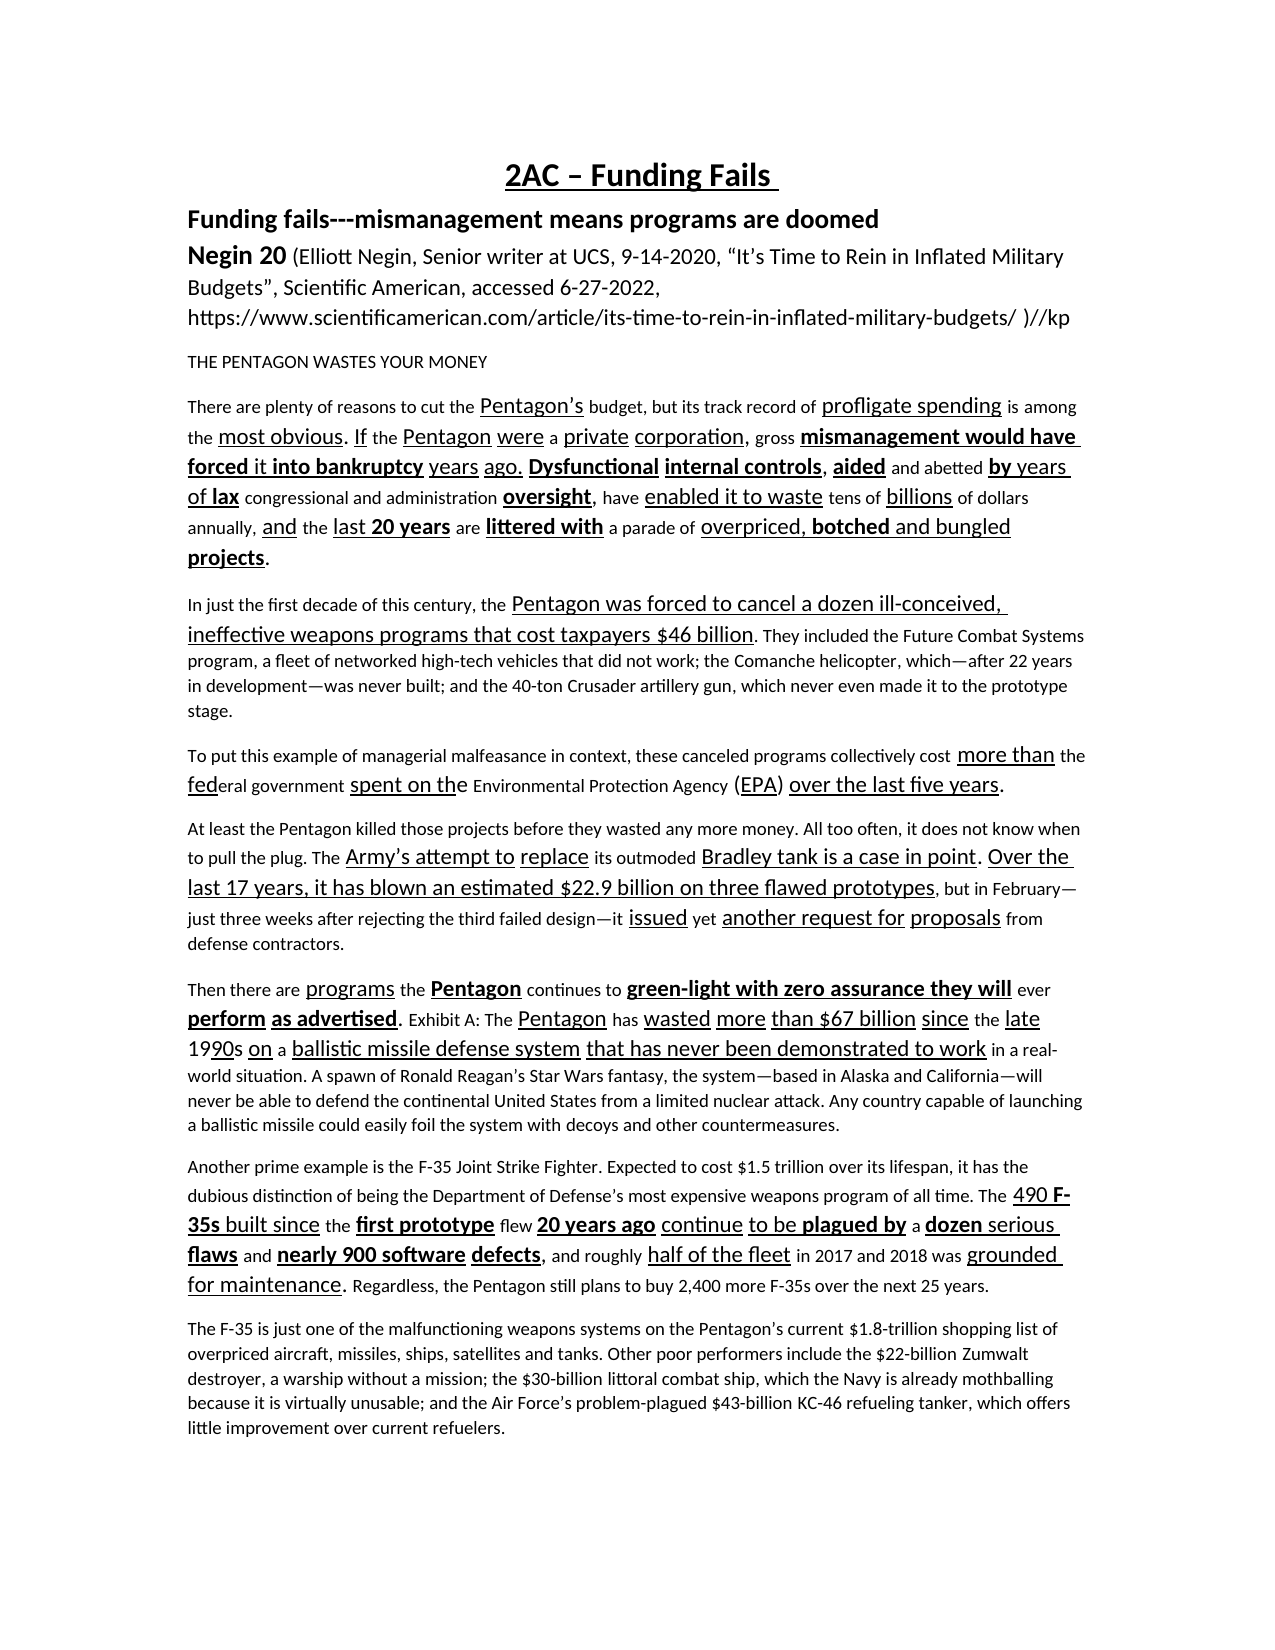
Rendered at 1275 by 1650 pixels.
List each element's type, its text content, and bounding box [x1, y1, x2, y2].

subtitle 2AC – Funding Fails [187, 154, 1087, 195]
text THE PENTAGON WASTES YOUR MONEY [187, 350, 1087, 373]
text There are plenty of reasons to cut the Pentagon’s budget, but its track record of profligate spending is among the most obvious. If the Pentagon were a private corporation, gross mismanagement would have forced it into bankruptcy years ago. Dysfunctional internal controls, aided and abetted by years of lax congressional and administration oversight, have enabled it to waste tens of billions of dollars annually, and the last 20 years are littered with a parade of overpriced, botched and bungled projects. [187, 392, 1087, 571]
text Then there are programs the Pentagon continues to green-light with zero assurance they will ever perform as advertised. Exhibit A: The Pentagon has wasted more than $67 billion since the late 1990s on a ballistic missile defense system that has never been demonstrated to work in a real-world situation. A spawn of Ronald Reagan’s Star Wars fantasy, the system—based in Alaska and California—will never be able to defend the continental United States from a limited nuclear attack. Any country capable of launching a ballistic missile could easily foil the system with decoys and other countermeasures. [187, 974, 1087, 1136]
text To put this example of managerial malfeasance in context, these canceled programs collectively cost more than the federal government spent on the Environmental Protection Agency (EPA) over the last five years. [187, 740, 1087, 798]
text At least the Pentagon killed those projects before they wasted any more money. All too often, it does not know when to pull the plug. The Army’s attempt to replace its outmoded Bradley tank is a case in point. Over the last 17 years, it has blown an estimated $22.9 billion on three flawed prototypes, but in February—just three weeks after rejecting the third failed design—it issued yet another request for proposals from defense contractors. [187, 817, 1087, 956]
text Another prime example is the F-35 Joint Strike Fighter. Expected to cost $1.5 trillion over its lifespan, it has the dubious distinction of being the Department of Defense’s most expensive weapons program of all time. The 490 F-35s built since the first prototype flew 20 years ago continue to be plagued by a dozen serious flaws and nearly 900 software defects, and roughly half of the fleet in 2017 and 2018 was grounded for maintenance. Regardless, the Pentagon still plans to buy 2,400 more F-35s over the next 25 years. [187, 1155, 1087, 1299]
subtitle Funding fails---mismanagement means programs are doomed [187, 202, 1087, 235]
text Negin 20 (Elliott Negin, Senior writer at UCS, 9-14-2020, “It’s Time to Rein in Inflated Military Budgets”, Scientific American, accessed 6-27-2022, https://www.scientificamerican.com/article/its-time-to-rein-in-inflated-military-budgets/ )//kp [187, 238, 1087, 331]
text The F-35 is just one of the malfunctioning weapons systems on the Pentagon’s current $1.8-trillion shopping list of overpriced aircraft, missiles, ships, satellites and tanks. Other poor performers include the $22-billion Zumwalt destroyer, a warship without a mission; the $30-billion littoral combat ship, which the Navy is already mothballing because it is virtually unusable; and the Air Force’s problem-plagued $43-billion KC-46 refueling tanker, which offers little improvement over current refuelers. [187, 1317, 1087, 1439]
text In just the first decade of this century, the Pentagon was forced to cancel a dozen ill-conceived, ineffective weapons programs that cost taxpayers $46 billion. They included the Future Combat Systems program, a fleet of networked high-tech vehicles that did not work; the Comanche helicopter, which—after 22 years in development—was never built; and the 40-ton Crusader artillery gun, which never even made it to the prototype stage. [187, 589, 1087, 722]
